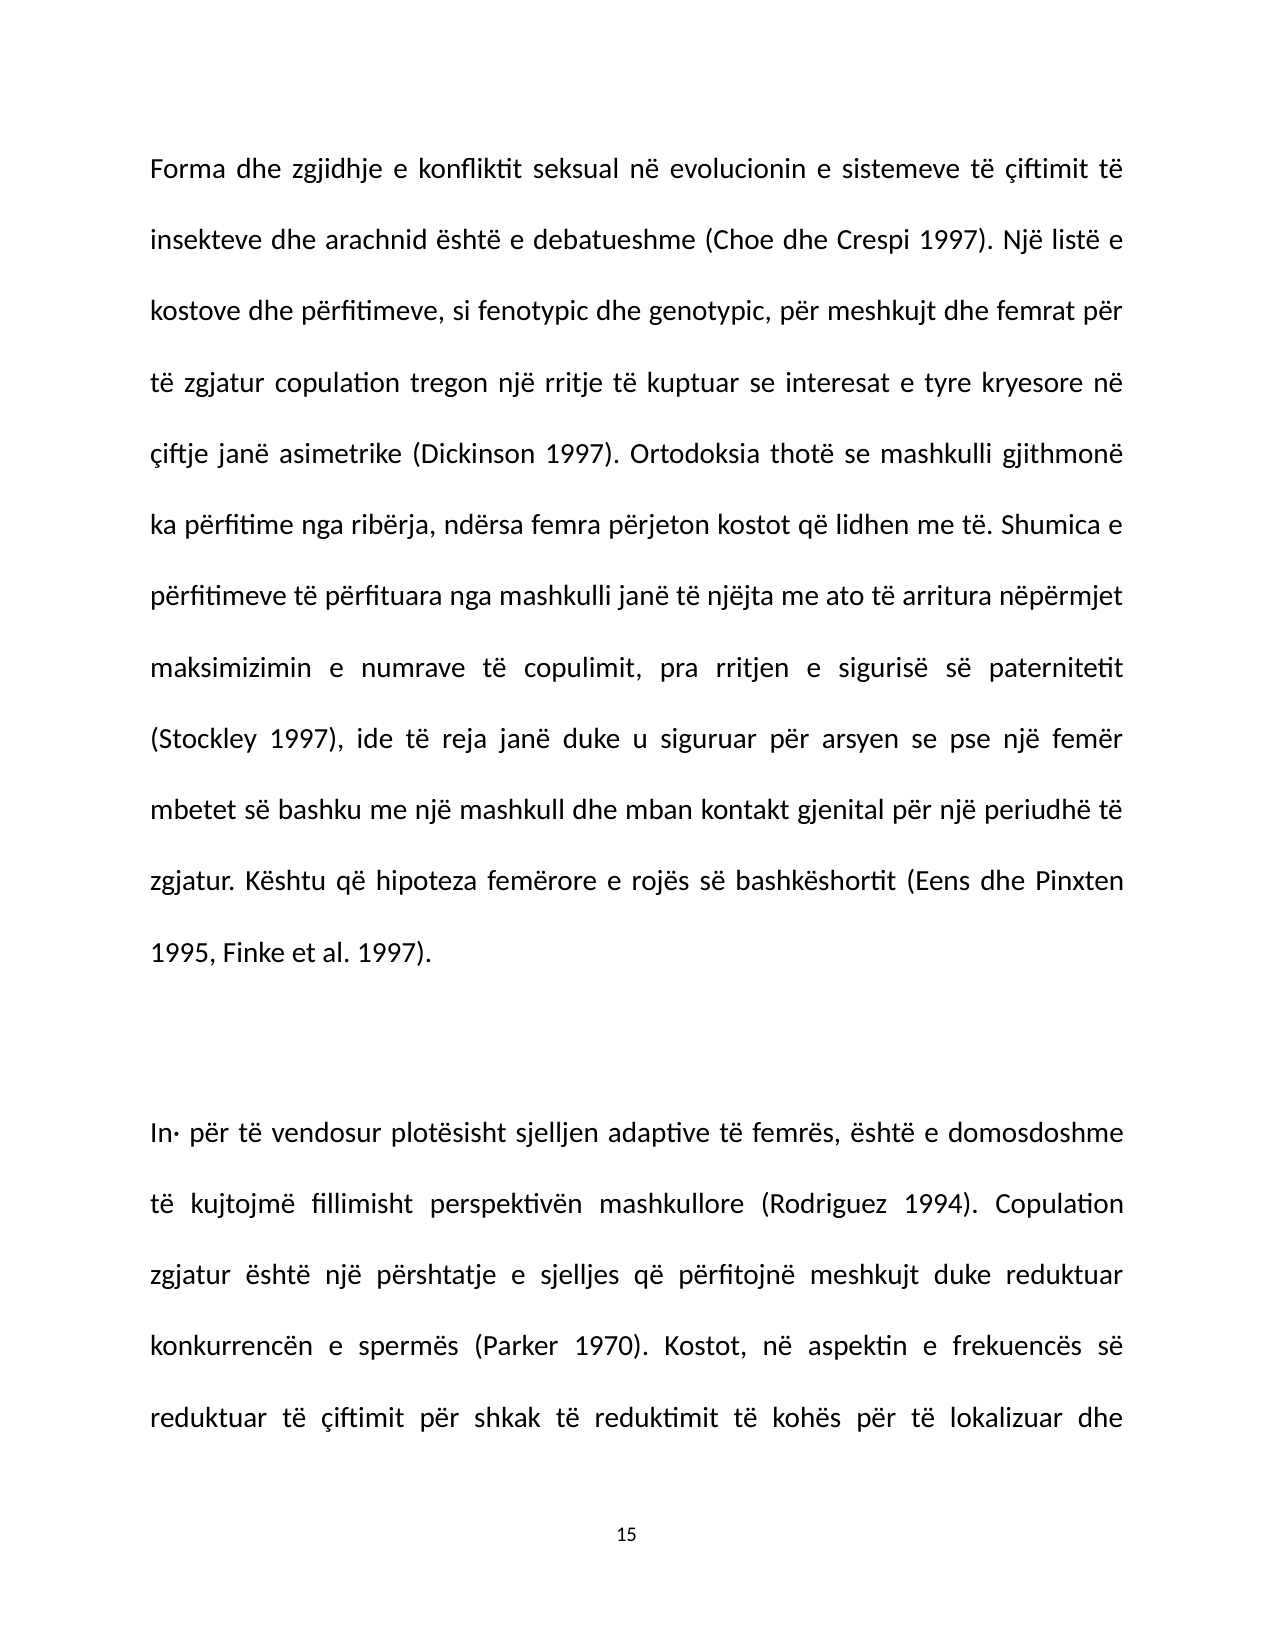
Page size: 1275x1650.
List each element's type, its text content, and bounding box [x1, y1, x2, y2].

text Forma dhe zgjidhje e konfliktit seksual në evolucionin e sistemeve të çiftimit të insekteve dhe arachnid është e debatueshme (Choe dhe Crespi 1997). Një listë e kostove dhe përfitimeve, si fenotypic dhe genotypic, për meshkujt dhe femrat për të zgjatur copulation tregon një rritje të kuptuar se interesat e tyre kryesore në çiftje janë asimetrike (Dickinson 1997). Ortodoksia thotë se mashkulli gjithmonë ka përfitime nga ribërja, ndërsa femra përjeton kostot që lidhen me të. Shumica e përfitimeve të përfituara nga mashkulli janë të njëjta me ato të arritura nëpërmjet maksimizimin e numrave të copulimit, pra rritjen e sigurisë së paternitetit (Stockley 1997), ide të reja janë duke u siguruar për arsyen se pse një femër mbetet së bashku me një mashkull dhe mban kontakt gjenital për një periudhë të zgjatur. Kështu që hipoteza femërore e rojës së bashkëshortit (Eens dhe Pinxten 1995, Finke et al. 1997). [150, 150, 1125, 969]
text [150, 1114, 1125, 1434]
